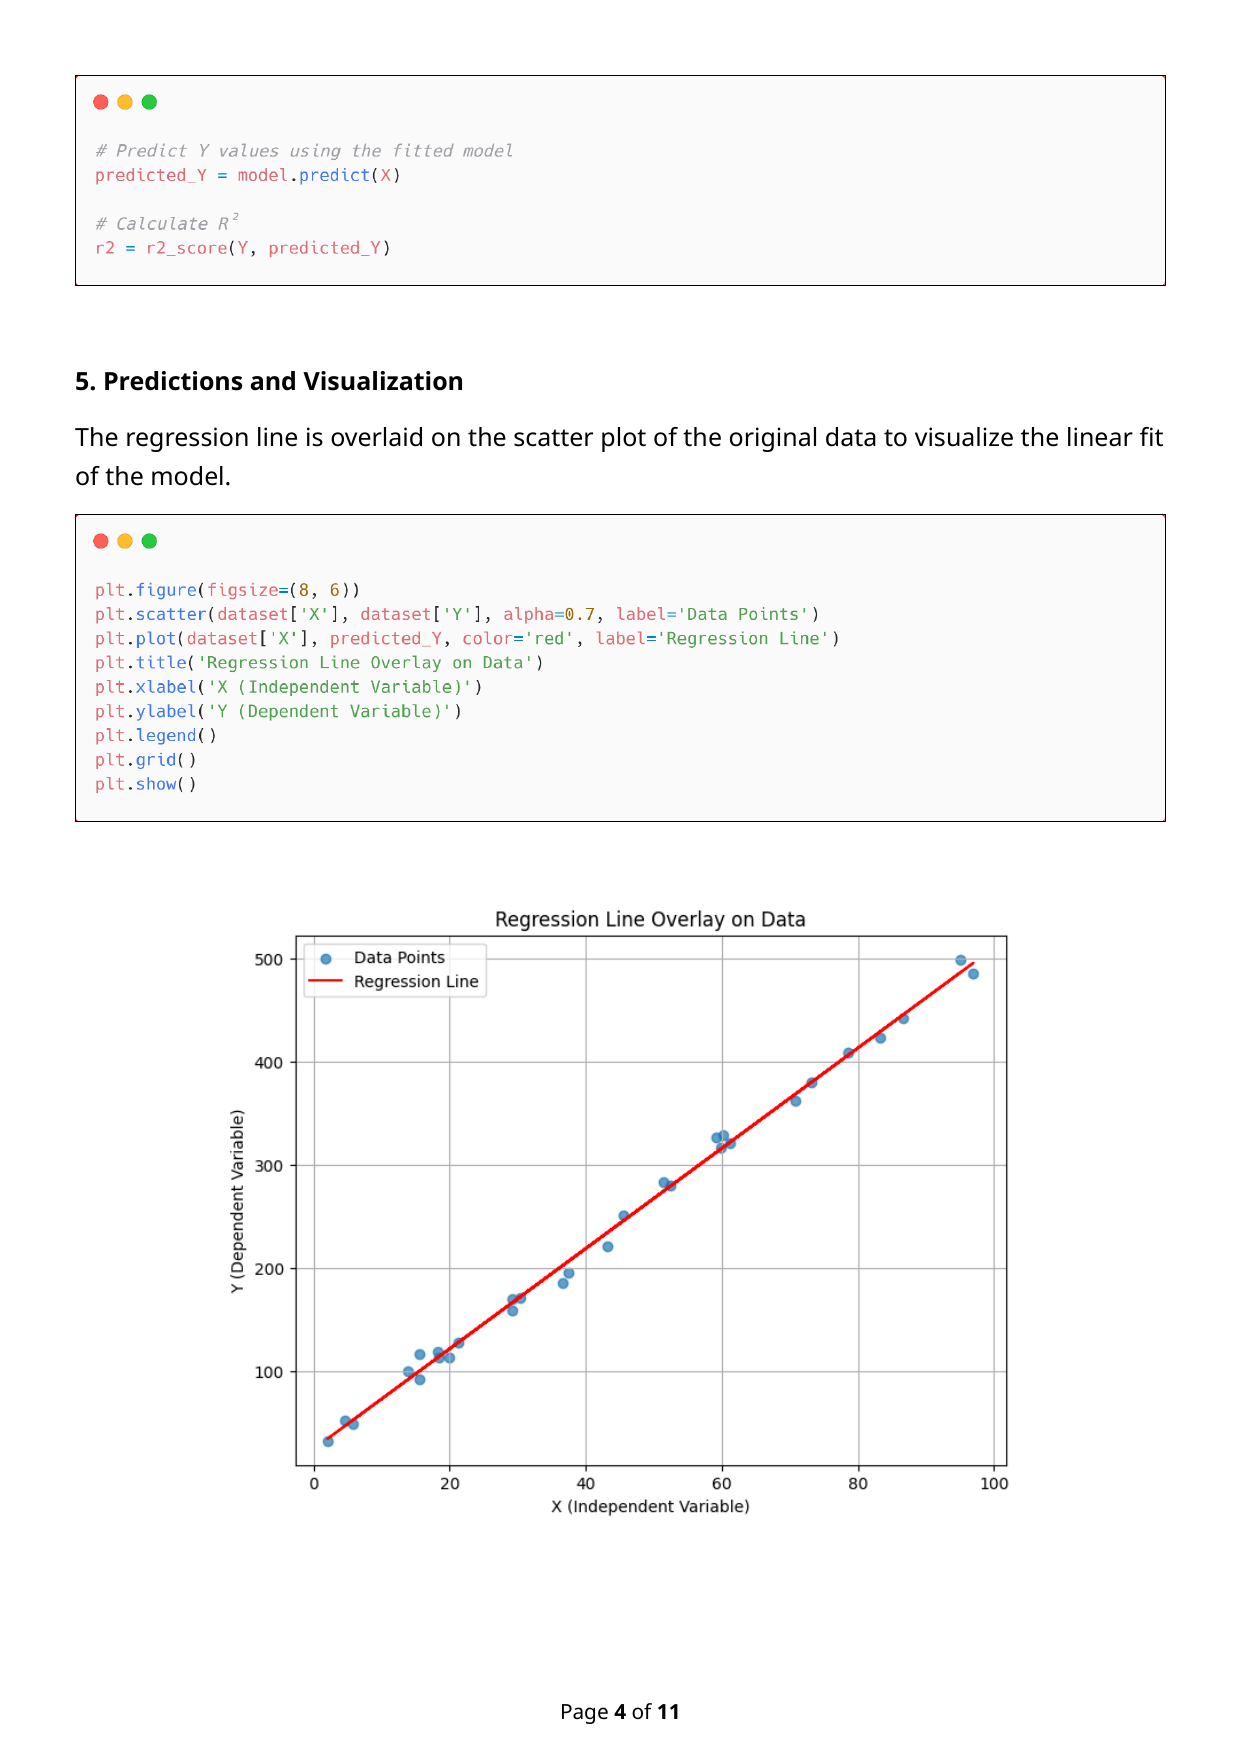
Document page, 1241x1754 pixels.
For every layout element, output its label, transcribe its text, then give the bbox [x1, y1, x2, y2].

picture [76, 76, 1165, 285]
picture [221, 899, 1020, 1526]
text 5. Predictions and Visualization [75, 363, 1165, 397]
text The regression line is overlaid on the scatter plot of the original data to visualize the linear fit of the model. [75, 419, 1165, 492]
picture [76, 515, 1165, 821]
